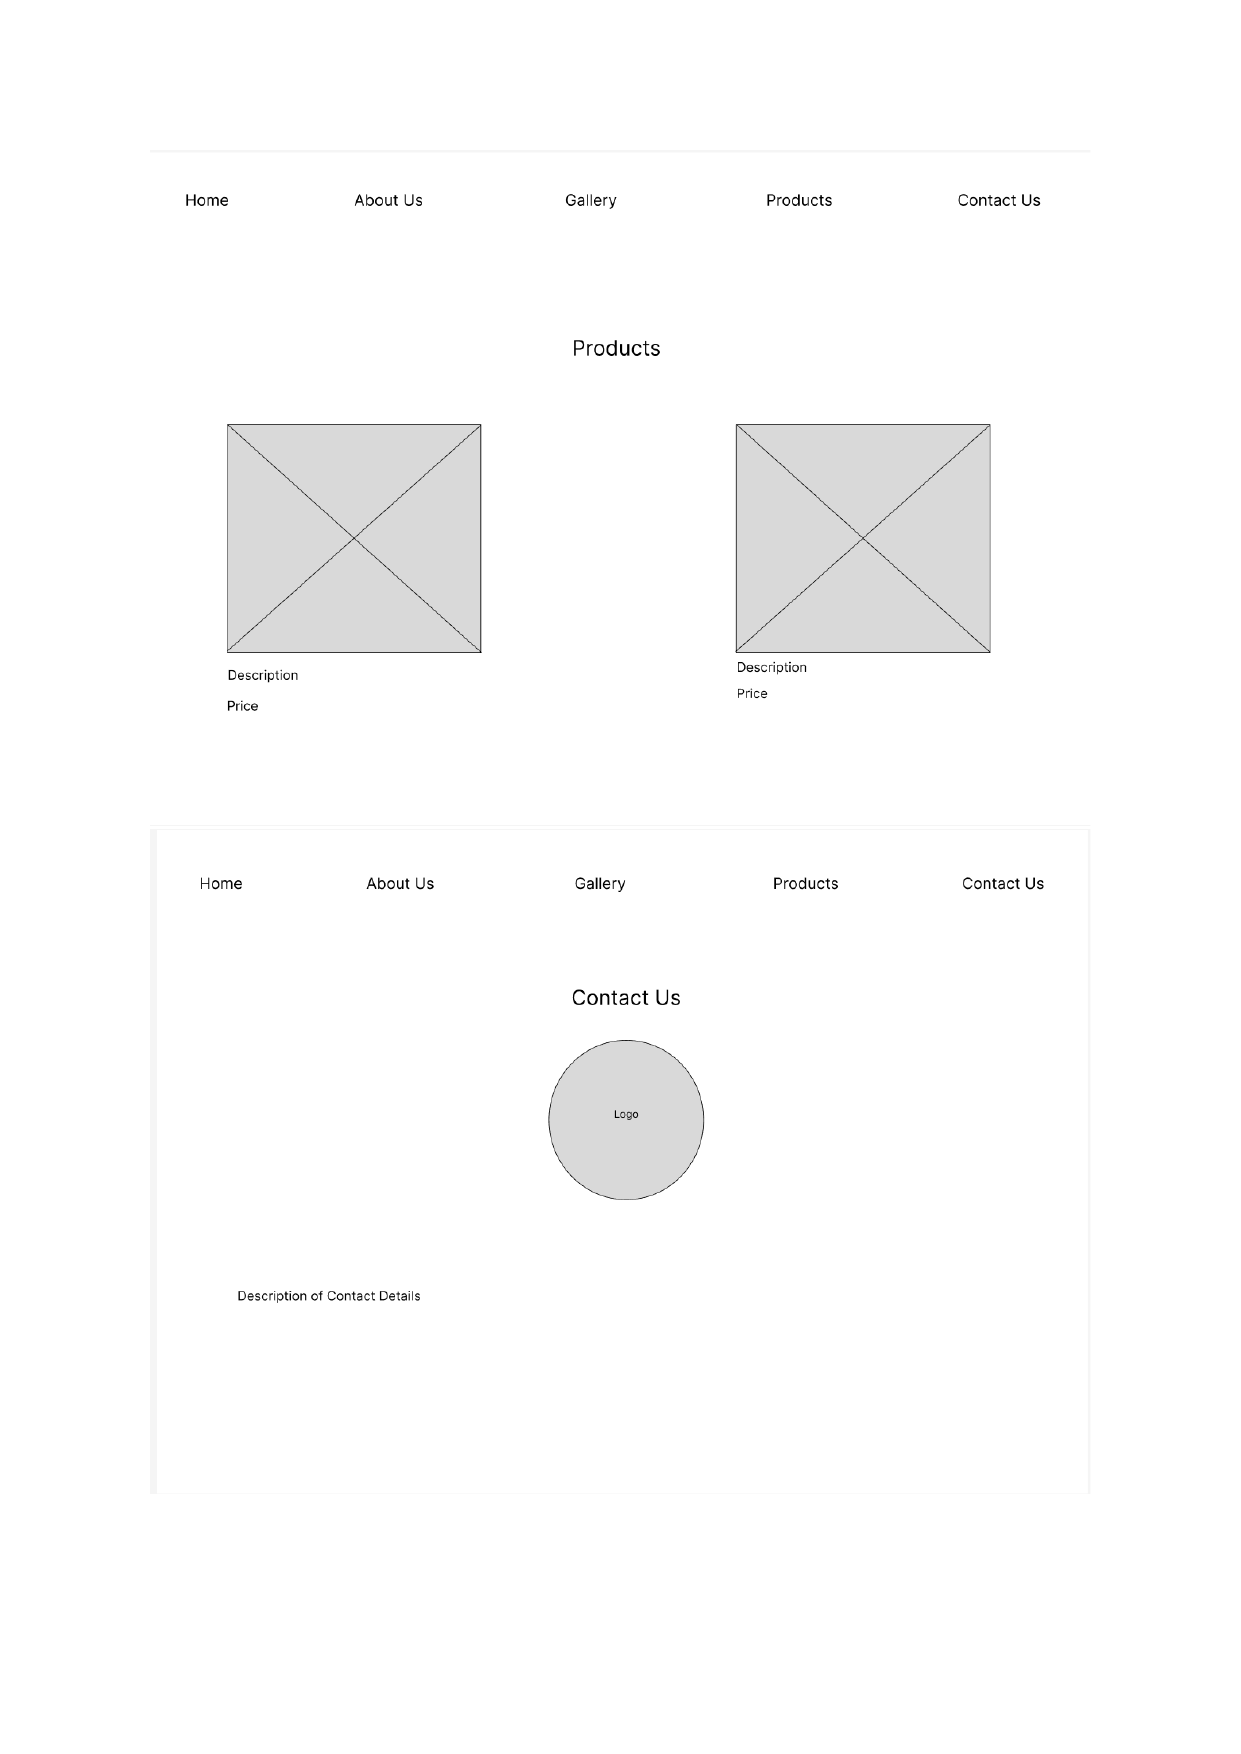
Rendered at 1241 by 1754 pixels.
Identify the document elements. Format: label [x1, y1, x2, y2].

picture [150, 829, 1091, 1494]
picture [150, 150, 1091, 826]
